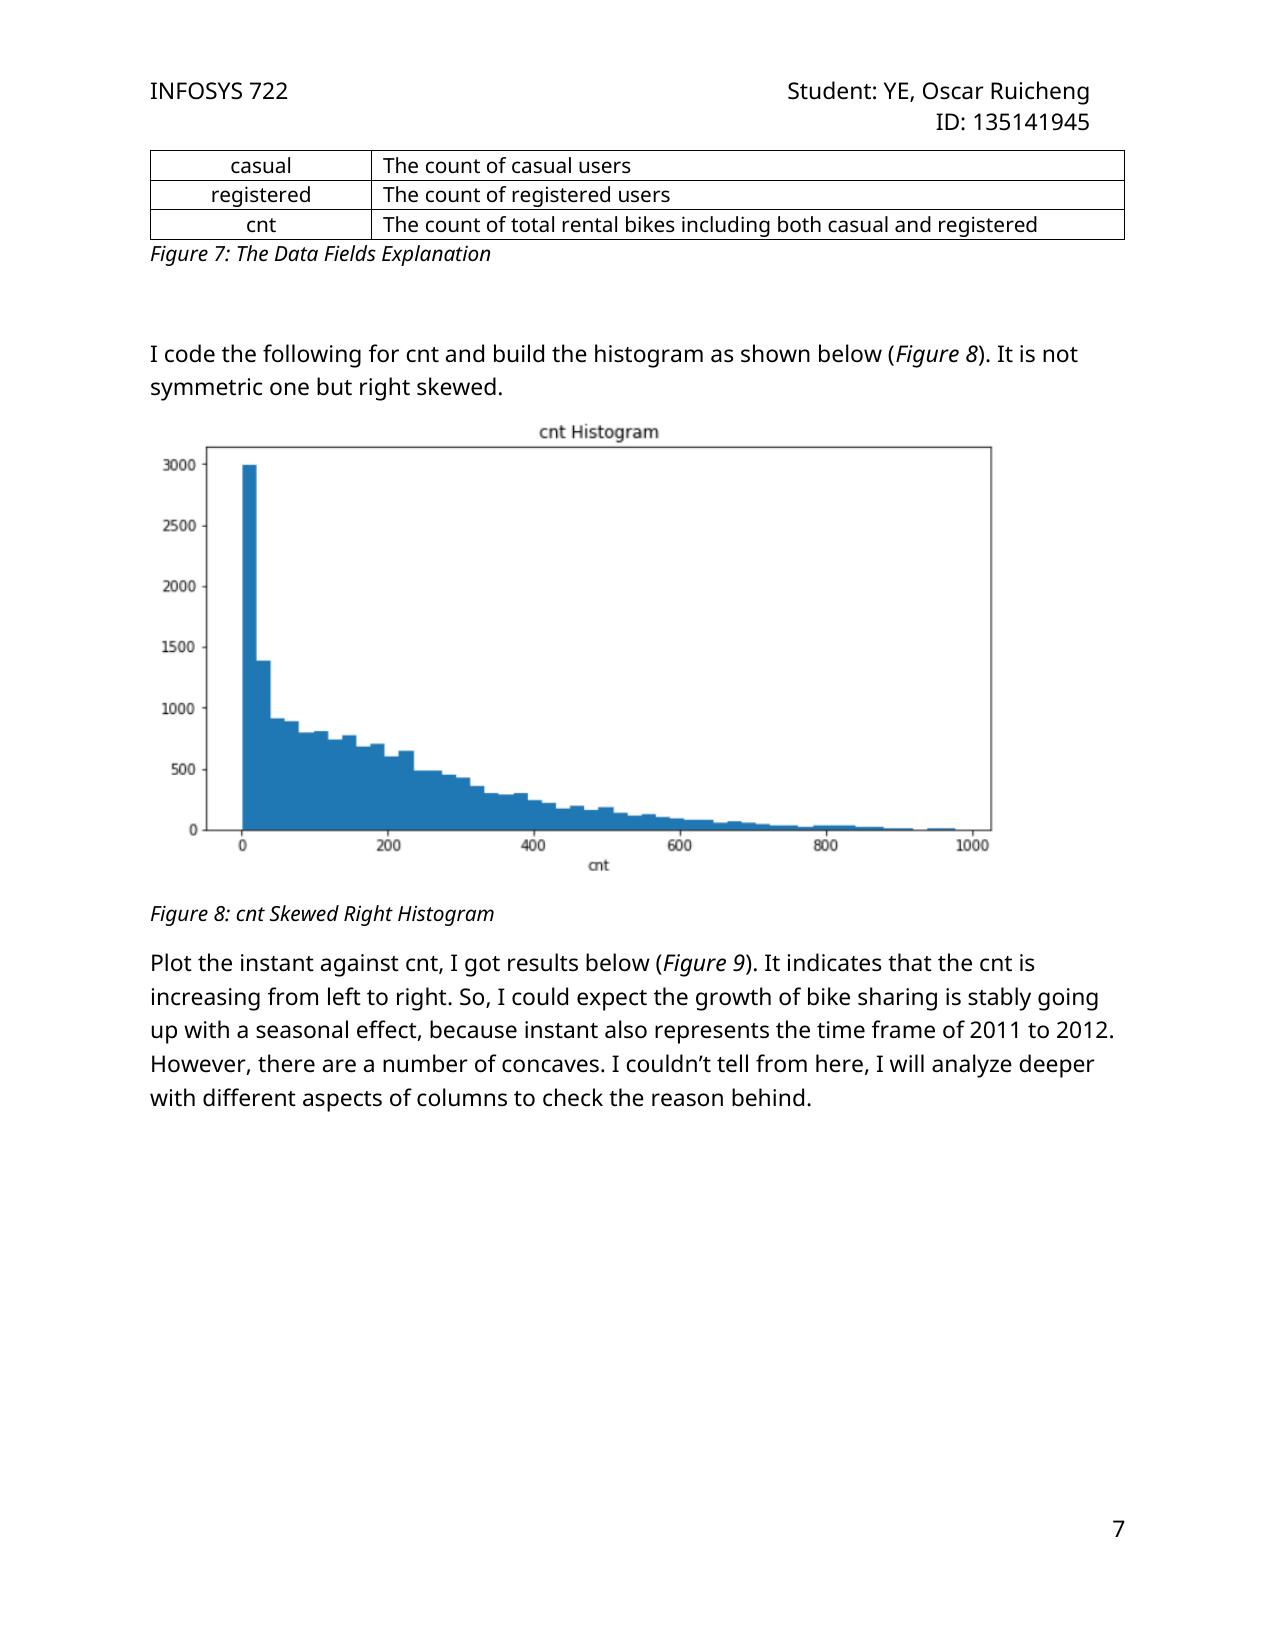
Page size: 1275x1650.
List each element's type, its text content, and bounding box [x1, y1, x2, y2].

text Plot the instant against cnt, I got results below (Figure 9). It indicates that the cnt is increasing from left to right. So, I could expect the growth of bike sharing is stably going up with a seasonal effect, because instant also represents the time frame of 2011 to 2012. However, there are a number of concaves. I couldn’t tell from here, I will analyze deeper with different aspects of columns to check the reason behind. [150, 947, 1125, 1113]
table_cell The count of total rental bikes including both casual and registered [372, 210, 1124, 238]
text I code the following for cnt and build the histogram as shown below (Figure 8). It is not symmetric one but right skewed. [150, 337, 1125, 402]
text Figure 8: cnt Skewed Right Histogram [150, 899, 1125, 928]
table_cell casual [151, 151, 371, 179]
table_cell The count of registered users [372, 181, 1124, 209]
table_cell registered [151, 181, 371, 209]
picture [150, 421, 1015, 881]
table_cell The count of casual users [372, 151, 1124, 179]
table_cell cnt [151, 210, 371, 238]
text Figure 7: The Data Fields Explanation [150, 240, 1125, 268]
